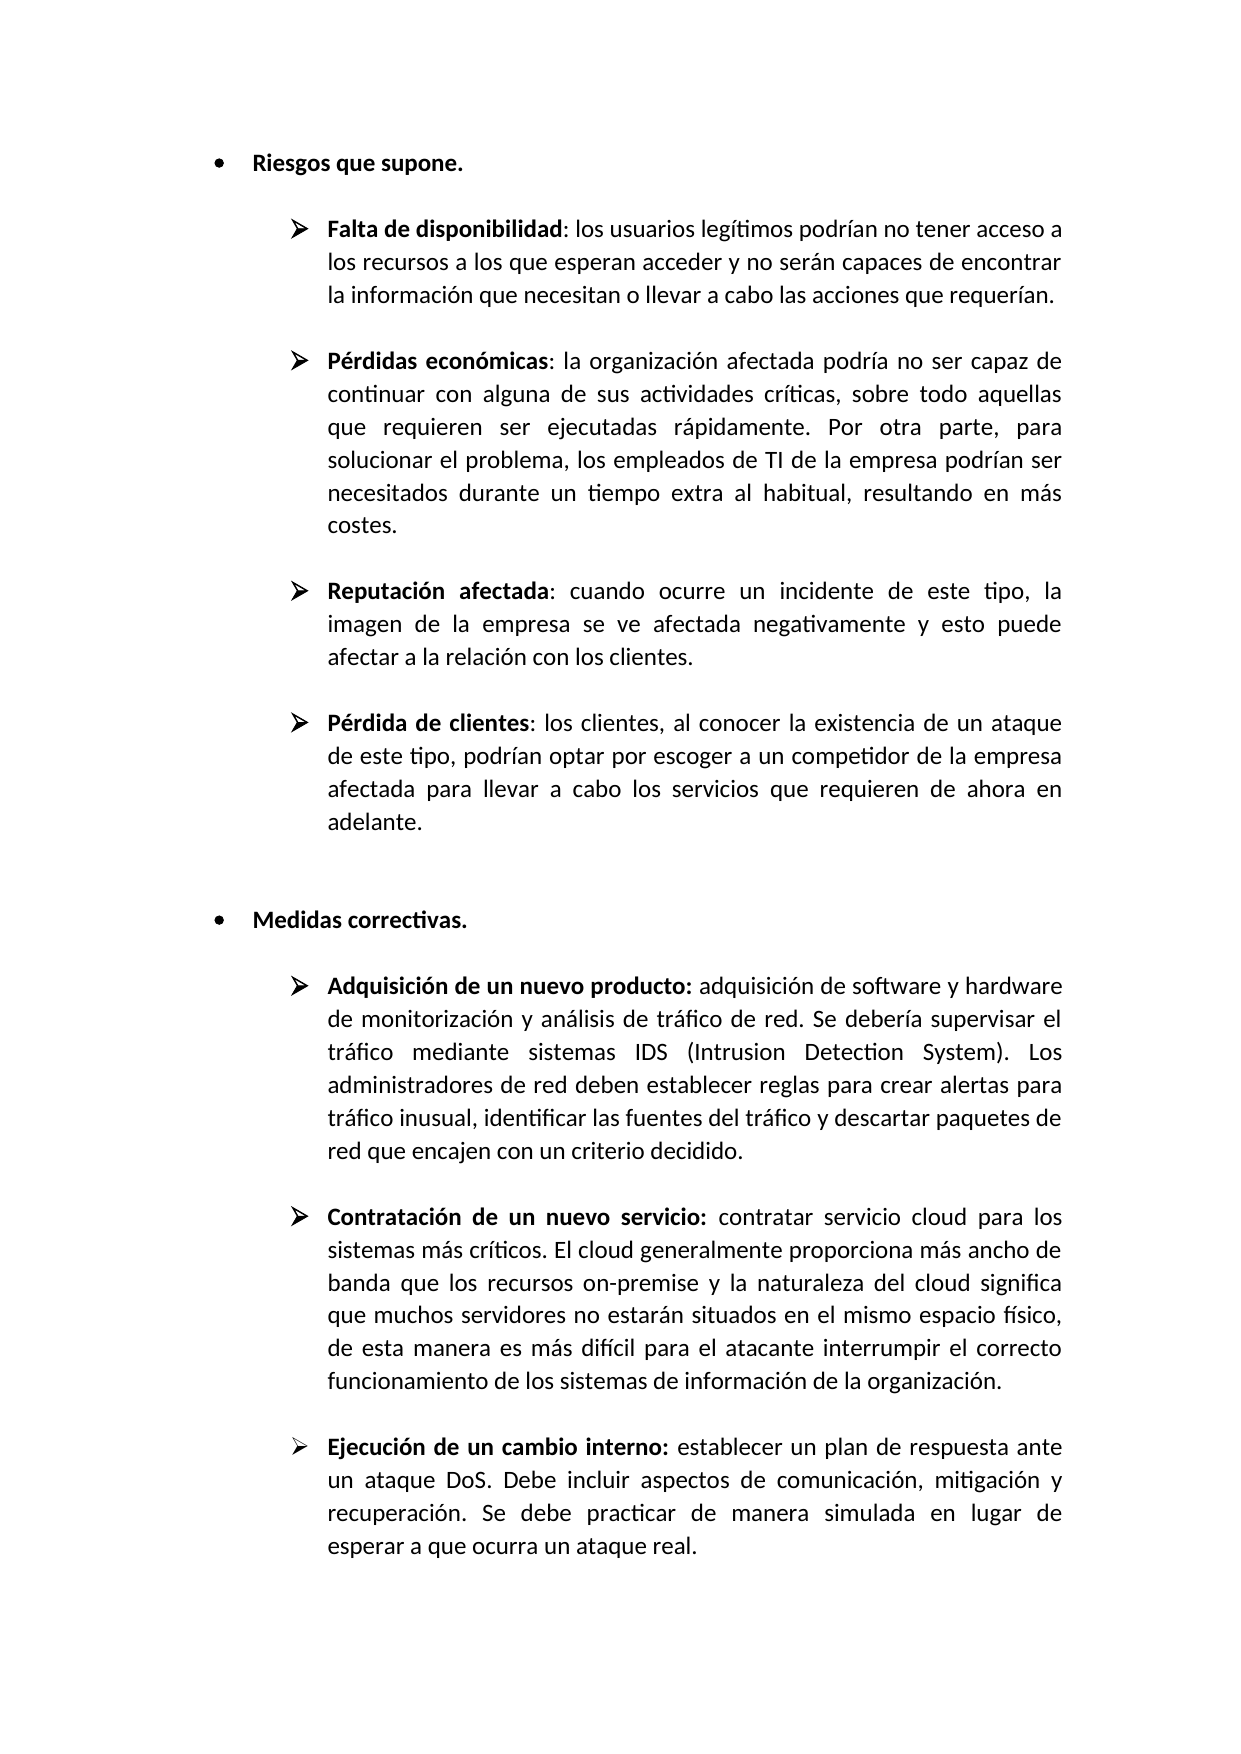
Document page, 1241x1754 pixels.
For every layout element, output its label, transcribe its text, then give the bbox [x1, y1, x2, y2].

list Contratación de un nuevo servicio: contratar servicio cloud para los sistemas más críticos. El cloud generalmente proporciona más ancho de banda que los recursos on-premise y la naturaleza del cloud significa que muchos servidores no estarán situados en el mismo espacio físico, de esta manera es más difícil para el atacante interrumpir el correcto funcionamiento de los sistemas de información de la organización. [290, 1201, 1063, 1396]
list Riesgos que supone. [215, 148, 1063, 178]
list Adquisición de un nuevo producto: adquisición de software y hardware de monitorización y análisis de tráfico de red. Se debería supervisar el tráfico mediante sistemas IDS (Intrusion Detection System). Los administradores de red deben establecer reglas para crear alertas para tráfico inusual, identificar las fuentes del tráfico y descartar paquetes de red que encajen con un criterio decidido. [290, 971, 1063, 1166]
list Pérdida de clientes: los clientes, al conocer la existencia de un ataque de este tipo, podrían optar por escoger a un competidor de la empresa afectada para llevar a cabo los servicios que requieren de ahora en adelante. [290, 707, 1063, 836]
list Reputación afectada: cuando ocurre un incidente de este tipo, la imagen de la empresa se ve afectada negativamente y esto puede afectar a la relación con los clientes. [290, 576, 1063, 672]
list Falta de disponibilidad: los usuarios legítimos podrían no tener acceso a los recursos a los que esperan acceder y no serán capaces de encontrar la información que necesitan o llevar a cabo las acciones que requerían. [290, 213, 1063, 310]
list Pérdidas económicas: la organización afectada podría no ser capaz de continuar con alguna de sus actividades críticas, sobre todo aquellas que requieren ser ejecutadas rápidamente. Por otra parte, para solucionar el problema, los empleados de TI de la empresa podrían ser necesitados durante un tiempo extra al habitual, resultando en más costes. [290, 345, 1063, 540]
list Ejecución de un cambio interno: establecer un plan de respuesta ante un ataque DoS. Debe incluir aspectos de comunicación, mitigación y recuperación. Se debe practicar de manera simulada en lugar de esperar a que ocurra un ataque real. [290, 1431, 1063, 1561]
list Medidas correctivas. [215, 905, 1063, 935]
